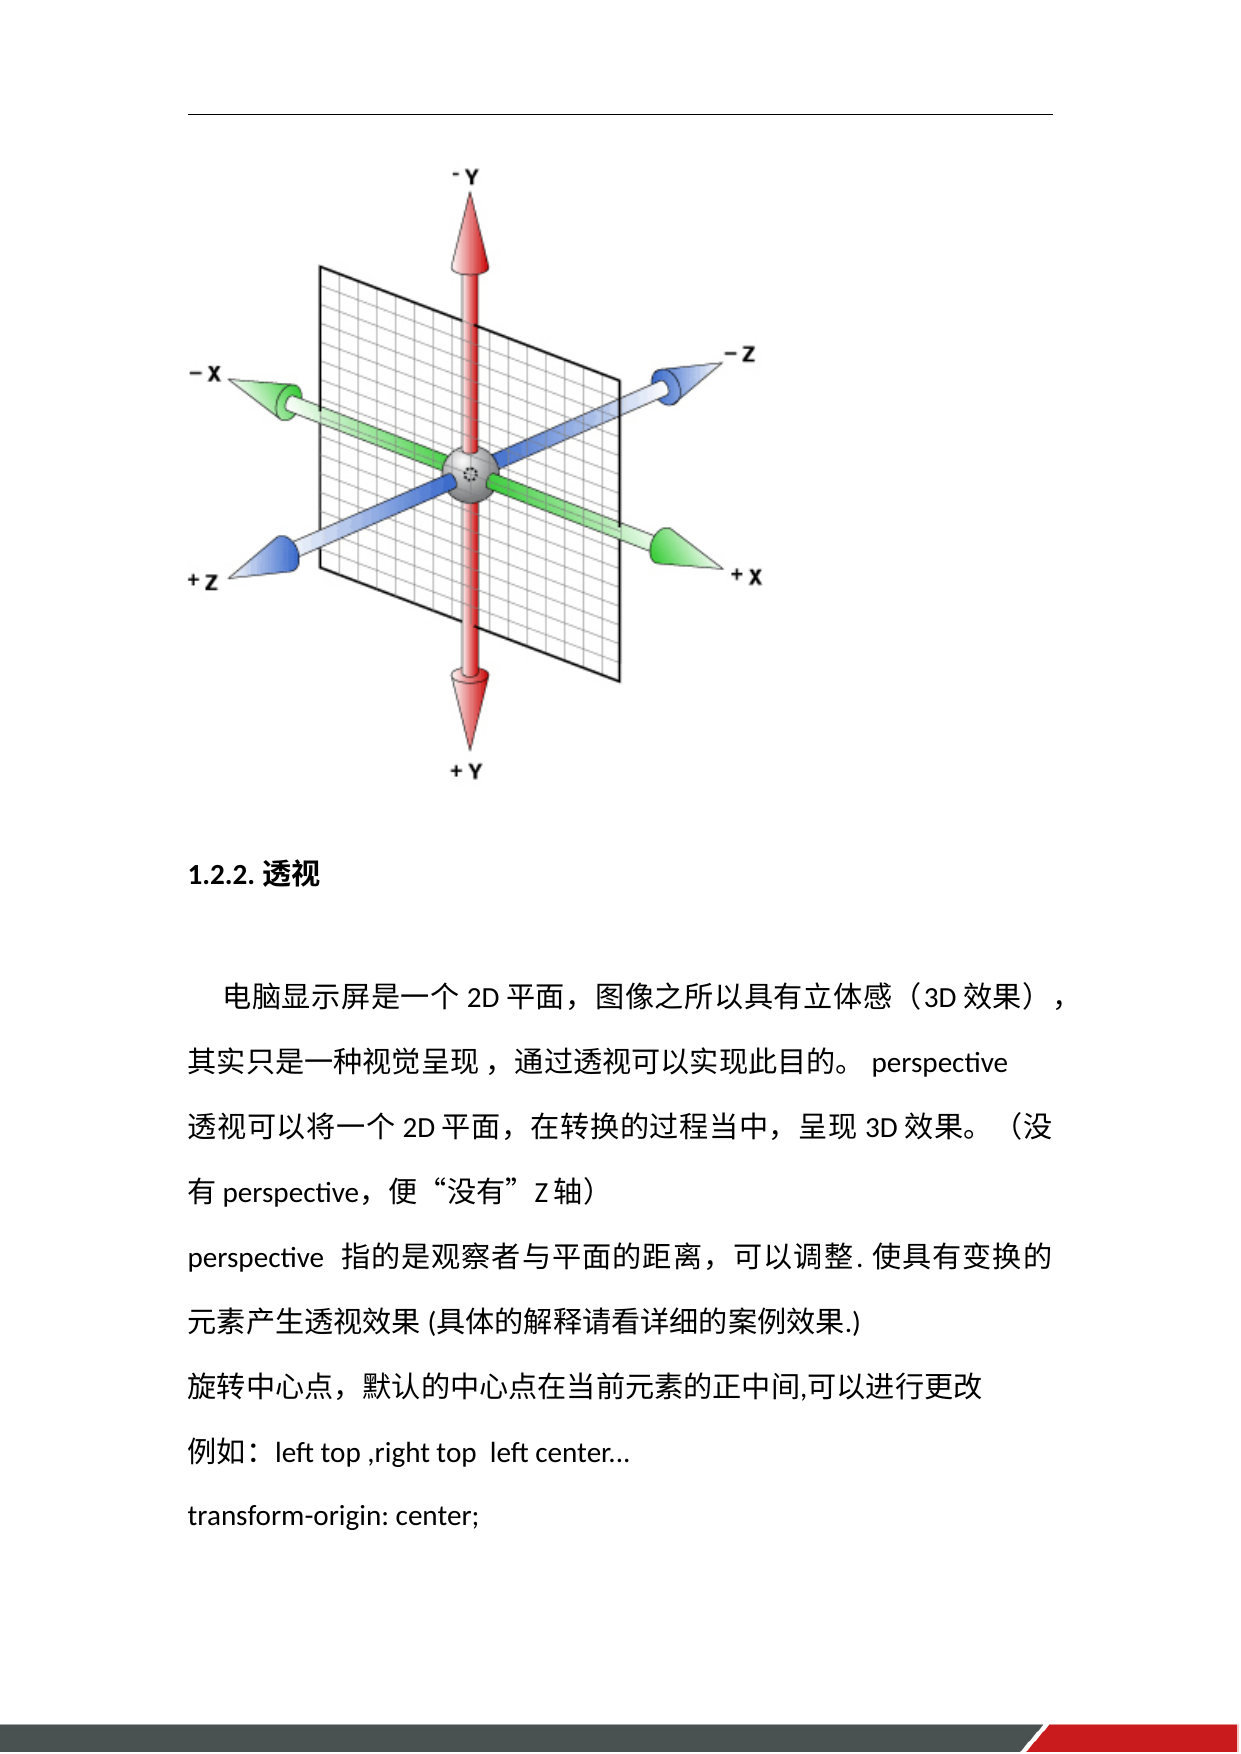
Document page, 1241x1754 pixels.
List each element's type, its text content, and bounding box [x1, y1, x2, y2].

picture [0, 1671, 1239, 1752]
text 旋转中心点，默认的中心点在当前元素的正中间,可以进行更改 [187, 1352, 1053, 1417]
subtitle 透视 [187, 839, 1053, 904]
text 电脑显示屏是一个2D平面，图像之所以具有立体感（3D效果），其实只是一种视觉呈现 ，通过透视可以实现此目的。 perspective [187, 962, 1053, 1092]
picture [187, 162, 763, 791]
text transform-origin: center; [187, 1482, 1053, 1547]
text 透视可以将一个2D平面，在转换的过程当中，呈现3D效果。（没有perspective，便“没有”Z轴） [187, 1092, 1053, 1222]
text perspective 指的是观察者与平面的距离，可以调整. 使具有变换的 元素产生透视效果 (具体的解释请看详细的案例效果.) [187, 1222, 1053, 1352]
text 例如：left top ,right top left center... [187, 1417, 1053, 1482]
